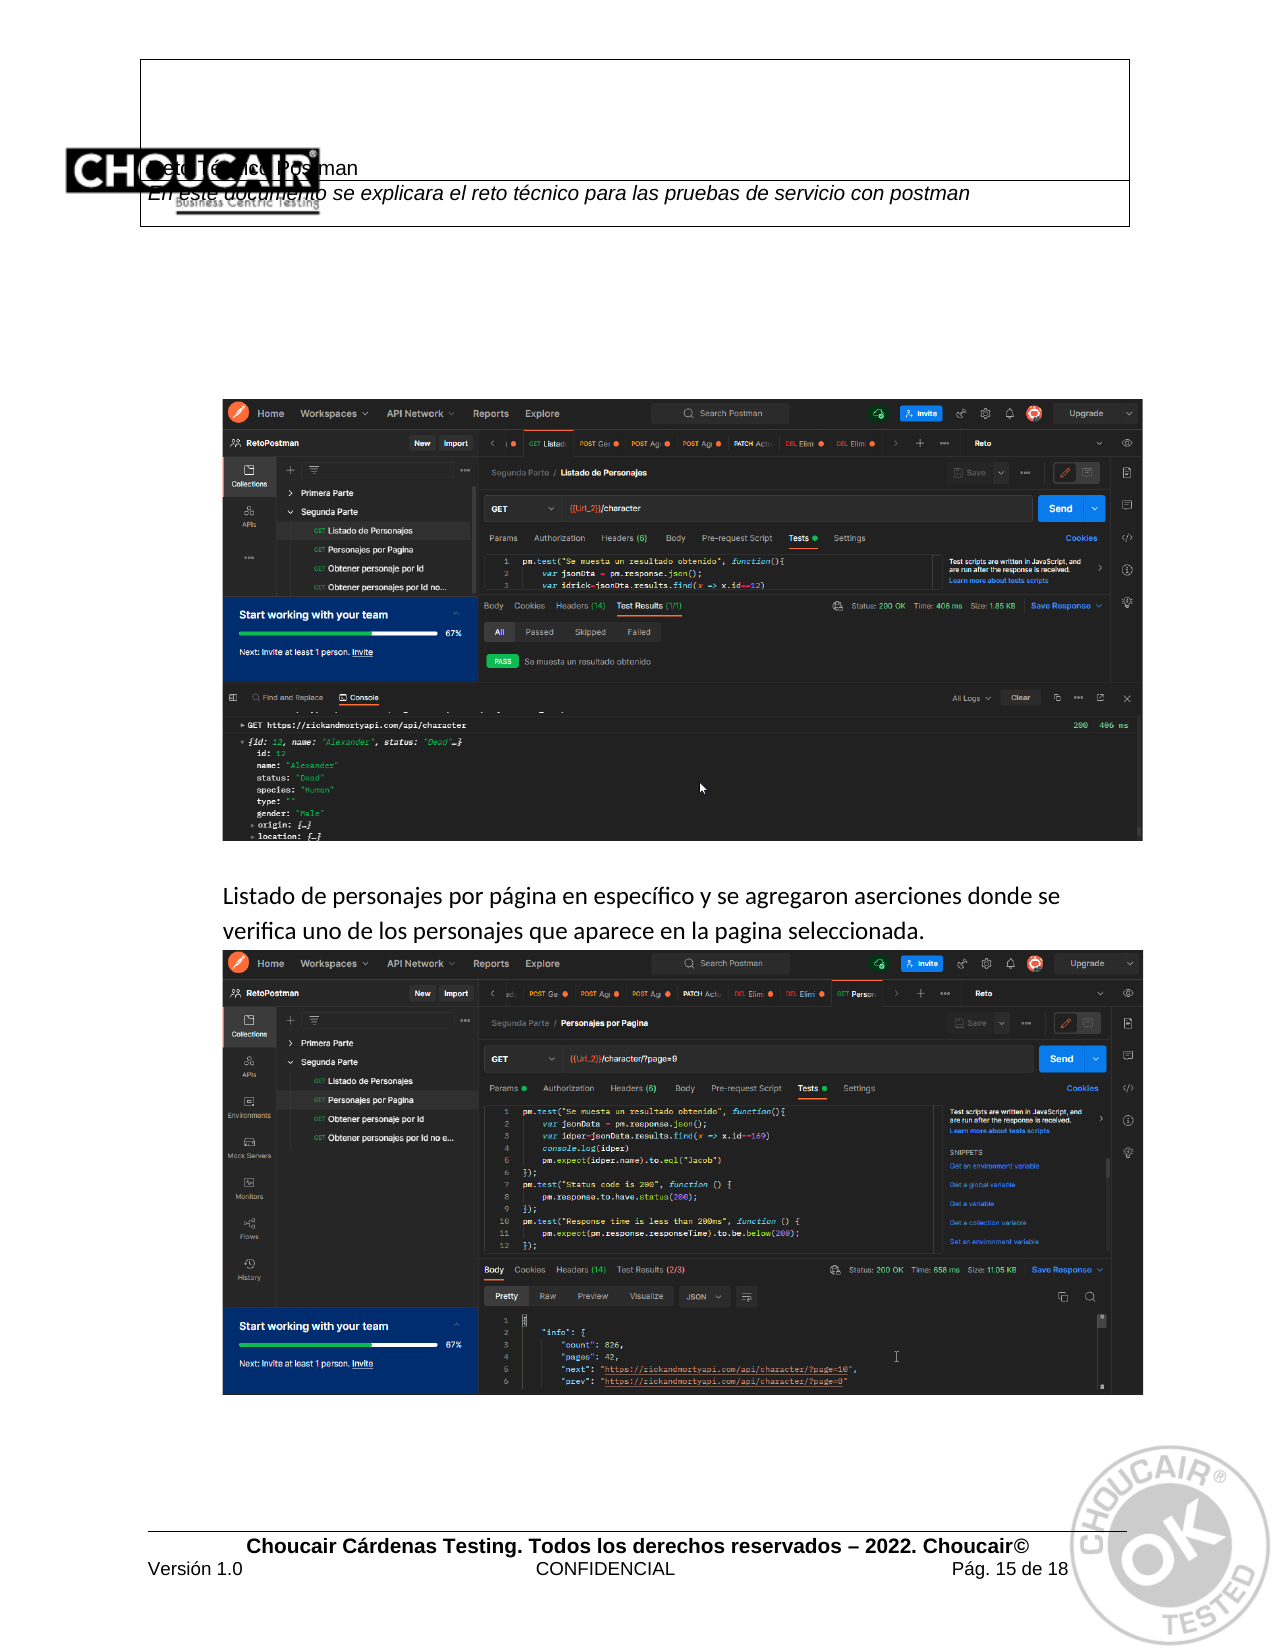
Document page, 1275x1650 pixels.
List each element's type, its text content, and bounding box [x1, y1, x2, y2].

picture [222, 399, 1143, 841]
picture [1064, 1439, 1275, 1650]
picture [141, 142, 327, 180]
picture [141, 181, 327, 222]
list Listado de personajes por página en específico y se agregaron aserciones donde se verifica uno de los personajes que aparece en la pagina seleccionada. [223, 880, 1127, 946]
picture [60, 142, 140, 222]
picture [222, 950, 1144, 1395]
